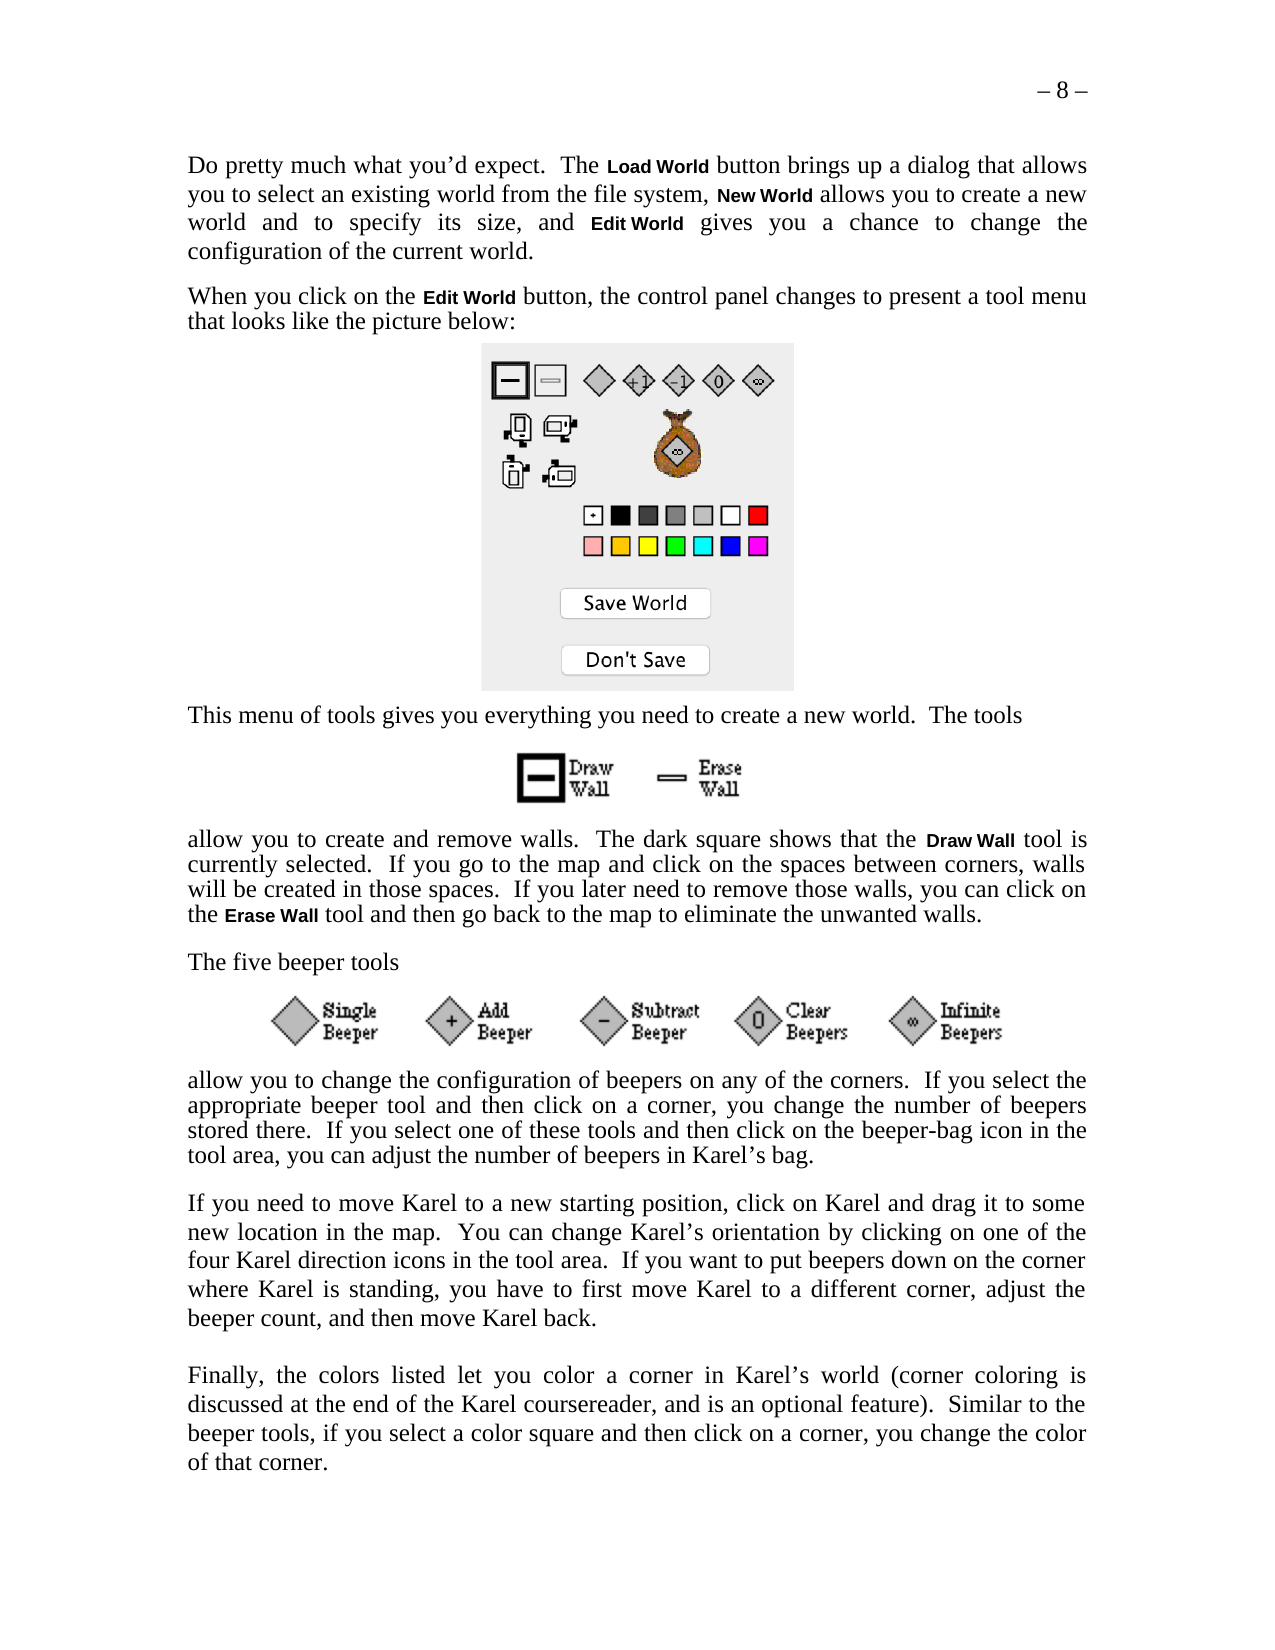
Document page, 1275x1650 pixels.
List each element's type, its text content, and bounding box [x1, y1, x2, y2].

picture [513, 750, 762, 807]
text This menu of tools gives you everything you need to create a new world. The tools [187, 700, 1087, 728]
text allow you to create and remove walls. The dark square shows that the Draw Wall tool is currently selected. If you go to the map and click on the spaces between corners, walls will be created in those spaces. If you later need to remove those walls, you can click on the Erase Wall tool and then go back to the map to eliminate the unwanted walls. [187, 828, 1087, 928]
text allow you to change the configuration of beepers on any of the corners. If you select the appropriate beeper tool and then click on a corner, you change the number of beepers stored there. If you select one of these tools and then click on the beeper-bag icon in the tool area, you can adjust the number of beepers in Karel’s bag. [187, 1069, 1087, 1169]
text Finally, the colors listed let you color a corner in Karel’s world (corner coloring is discussed at the end of the Karel coursereader, and is an optional feature). Similar to the beeper tools, if you select a color square and then click on a corner, you change the color of that corner. [187, 1360, 1087, 1475]
picture [481, 343, 794, 691]
text Do pretty much what you’d expect. The Load World button brings up a dialog that allows you to select an existing world from the file system, New World allows you to create a new world and to specify its size, and Edit World gives you a chance to change the configuration of the current world. [187, 150, 1087, 265]
text The five beeper tools [187, 947, 1087, 976]
text When you click on the Edit World button, the control panel changes to present a tool menu that looks like the picture below: [187, 284, 1087, 334]
picture [263, 994, 1012, 1048]
text If you need to move Karel to a new starting position, click on Karel and drag it to some new location in the map. You can change Karel’s orientation by clicking on one of the four Karel direction icons in the tool area. If you want to put beepers down on the corner where Karel is standing, you have to first move Karel to a different corner, adjust the beeper count, and then move Karel back. [187, 1188, 1087, 1332]
